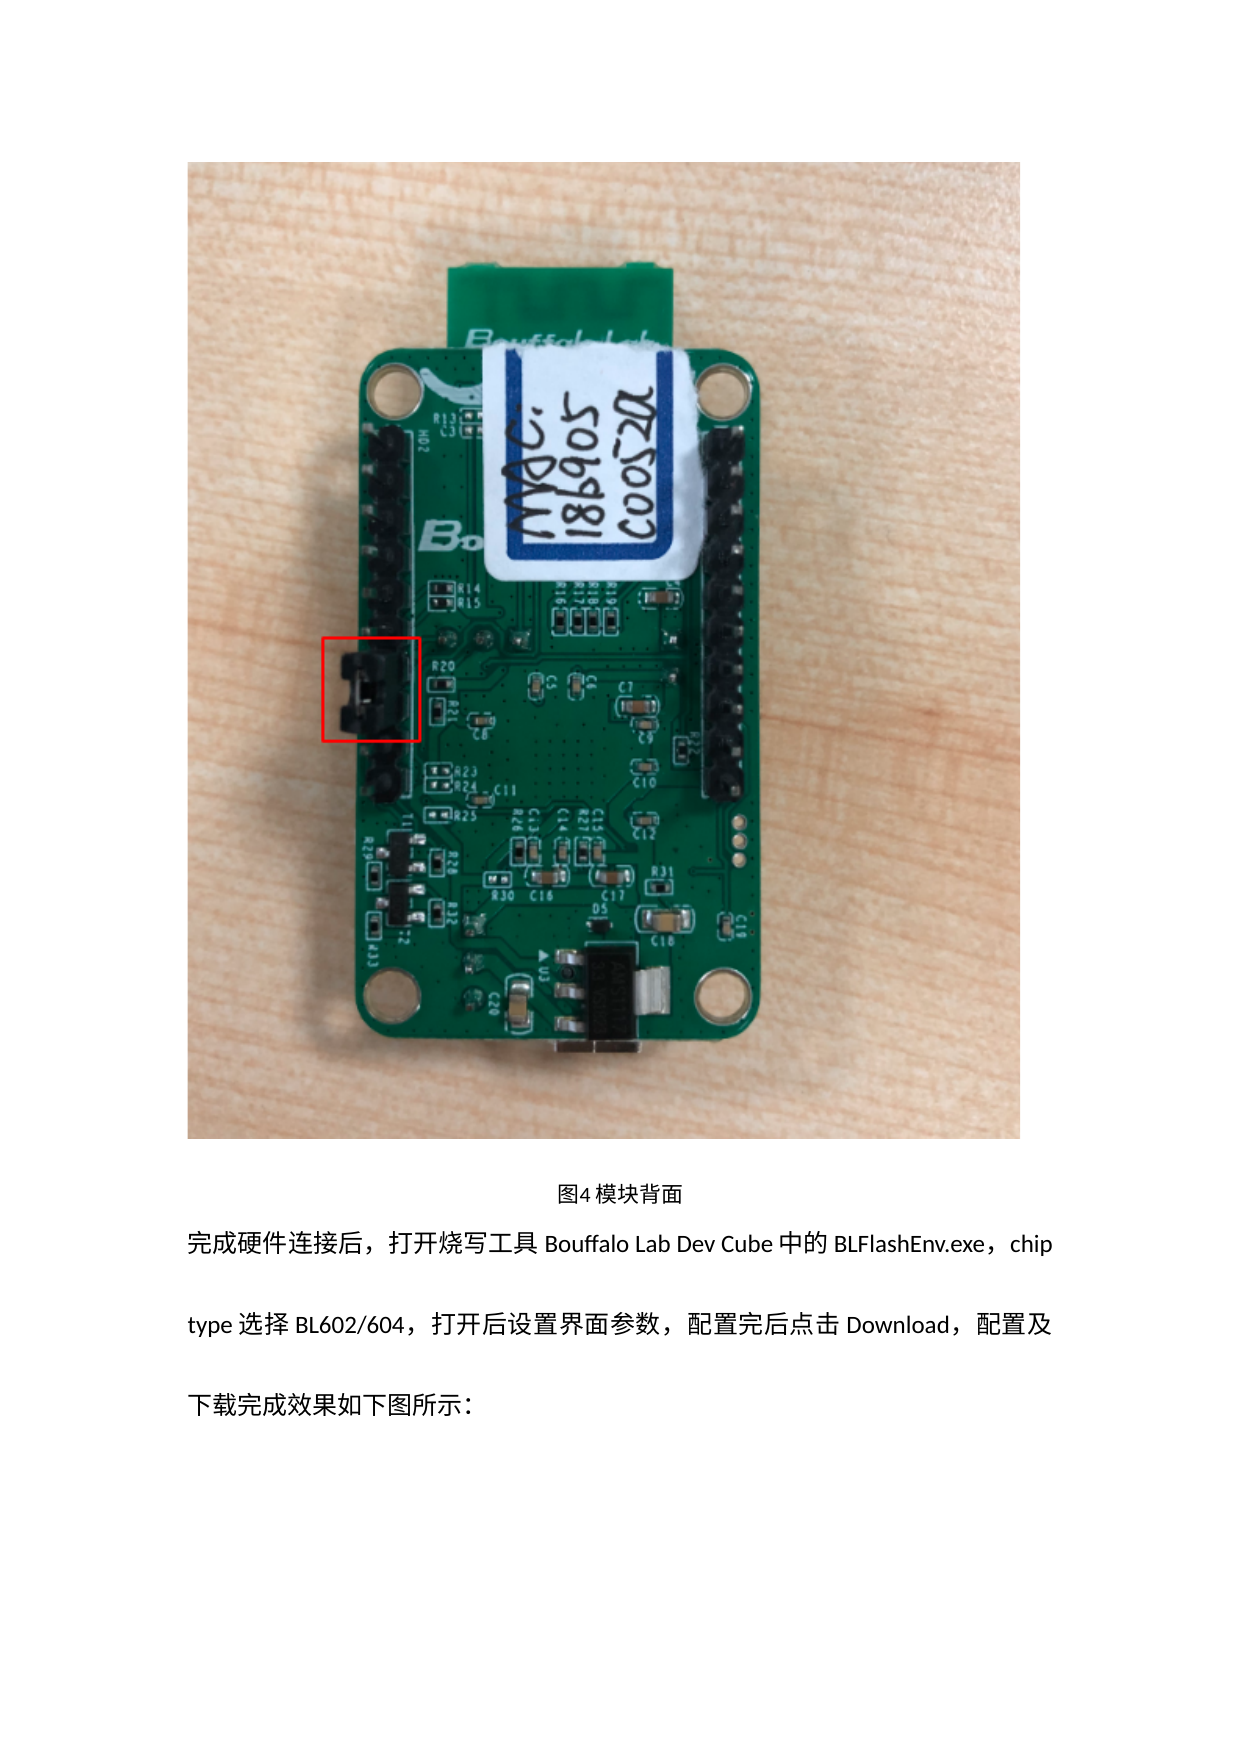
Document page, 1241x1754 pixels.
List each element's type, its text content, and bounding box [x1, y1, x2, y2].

list 模块背面 [187, 1176, 1053, 1209]
picture [187, 162, 1021, 1139]
list 完成硬件连接后，打开烧写工具Bouffalo Lab Dev Cube中的BLFlashEnv.exe，chip type选择BL602/604，打开后设置界面参数，配置完后点击Download，配置及下载完成效果如下图所示： [187, 1209, 1053, 1436]
